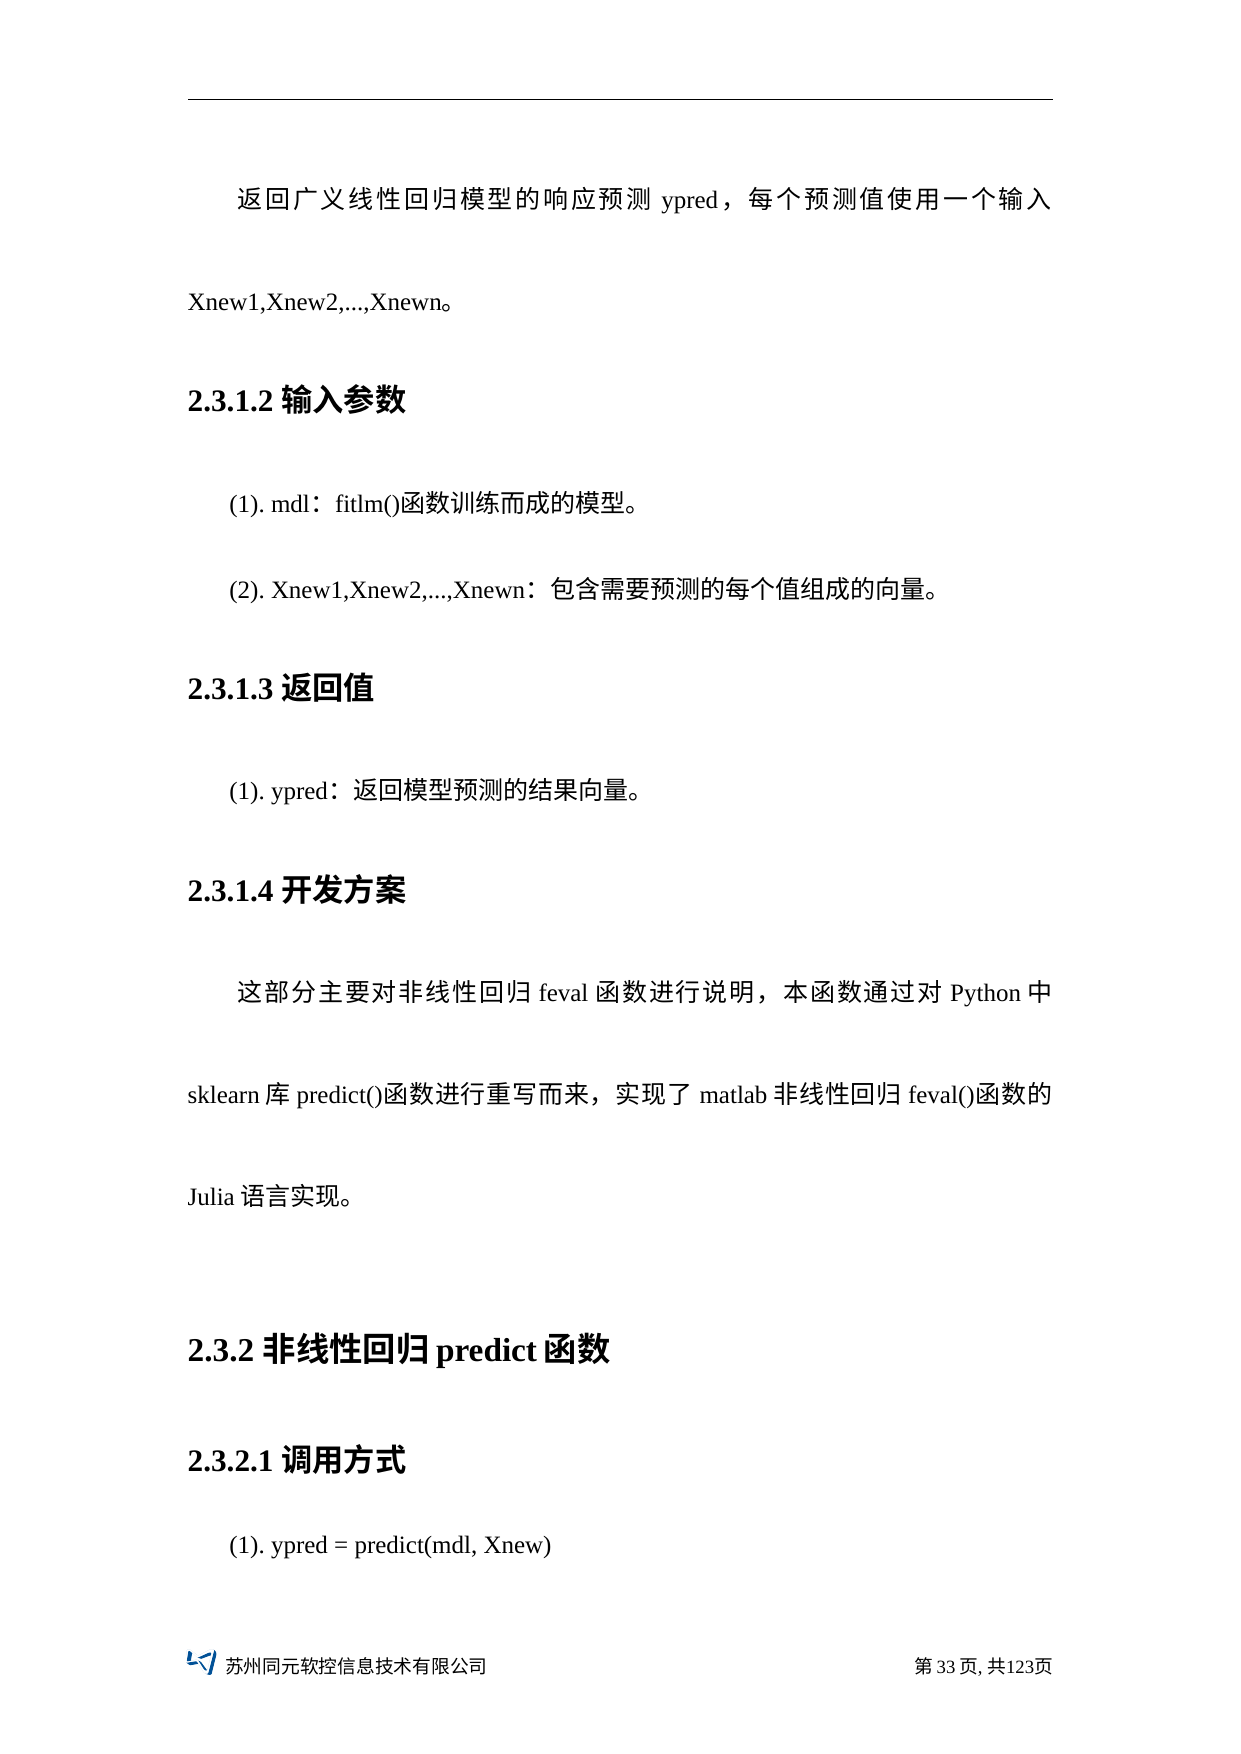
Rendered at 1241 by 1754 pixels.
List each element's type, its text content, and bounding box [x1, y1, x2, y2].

subtitle 返回值 [187, 652, 1053, 720]
text mdl：fitlm()函数训练而成的模型。 [187, 467, 1053, 535]
subtitle 调用方式 [187, 1424, 1053, 1492]
text ypred：返回模型预测的结果向量。 [187, 755, 1053, 823]
picture [186, 1649, 218, 1675]
subtitle 非线性回归predict函数 [187, 1313, 1053, 1381]
text ypred = predict(mdl, Xnew) [187, 1527, 1053, 1561]
list 返回广义线性回归模型的响应预测ypred，每个预测值使用一个输入Xnew1,Xnew2,...,Xnewn。 [187, 164, 1053, 334]
text Xnew1,Xnew2,...,Xnewn：包含需要预测的每个值组成的向量。 [187, 553, 1053, 621]
subtitle 开发方案 [187, 853, 1053, 921]
list 这部分主要对非线性回归feval函数进行说明，本函数通过对Python中sklearn库predict()函数进行重写而来，实现了matlab非线性回归feval()函数的Julia语言实现。 [187, 956, 1053, 1228]
subtitle 输入参数 [187, 364, 1053, 432]
